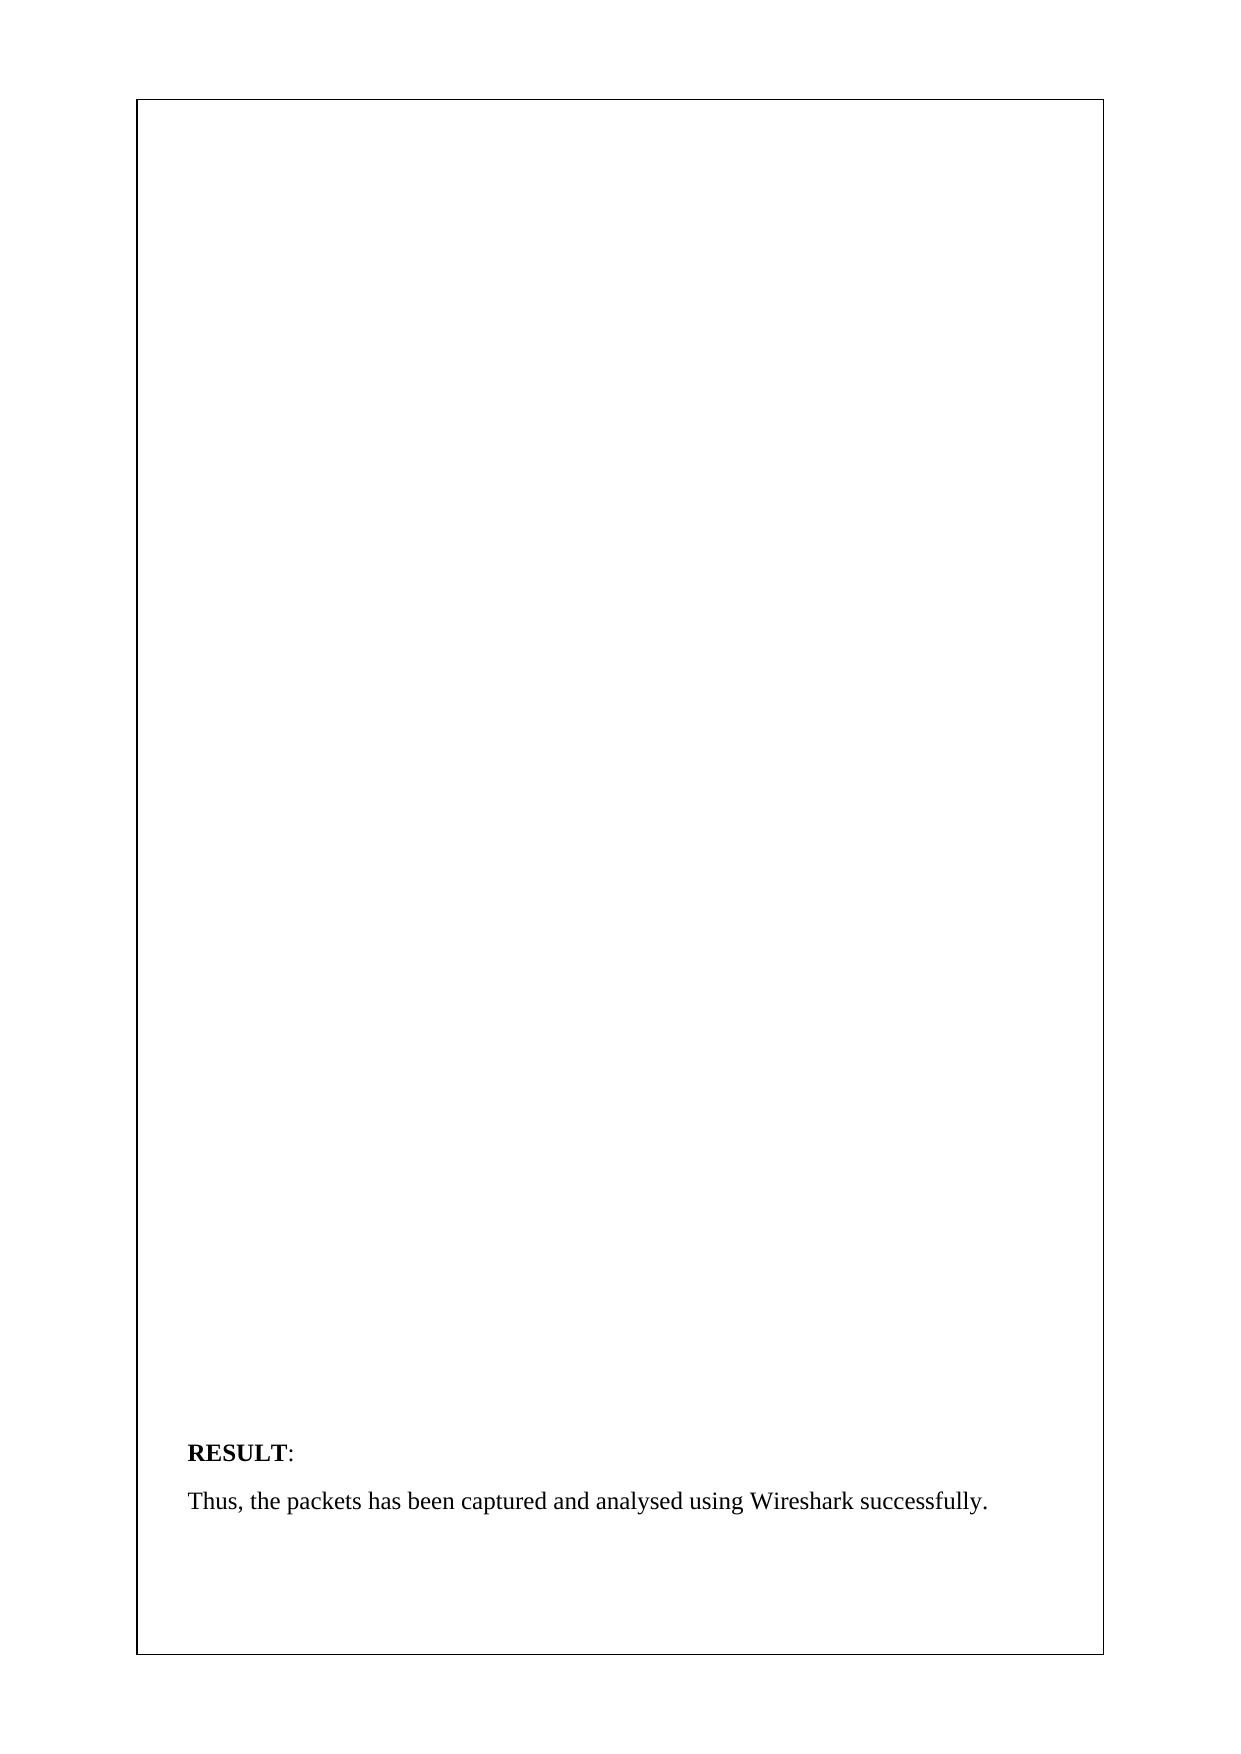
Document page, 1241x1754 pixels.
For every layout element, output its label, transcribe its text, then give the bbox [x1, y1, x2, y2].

text Thus, the packets has been captured and analysed using Wireshark successfully. [187, 1486, 1053, 1514]
text RESULT: [187, 1438, 1053, 1467]
